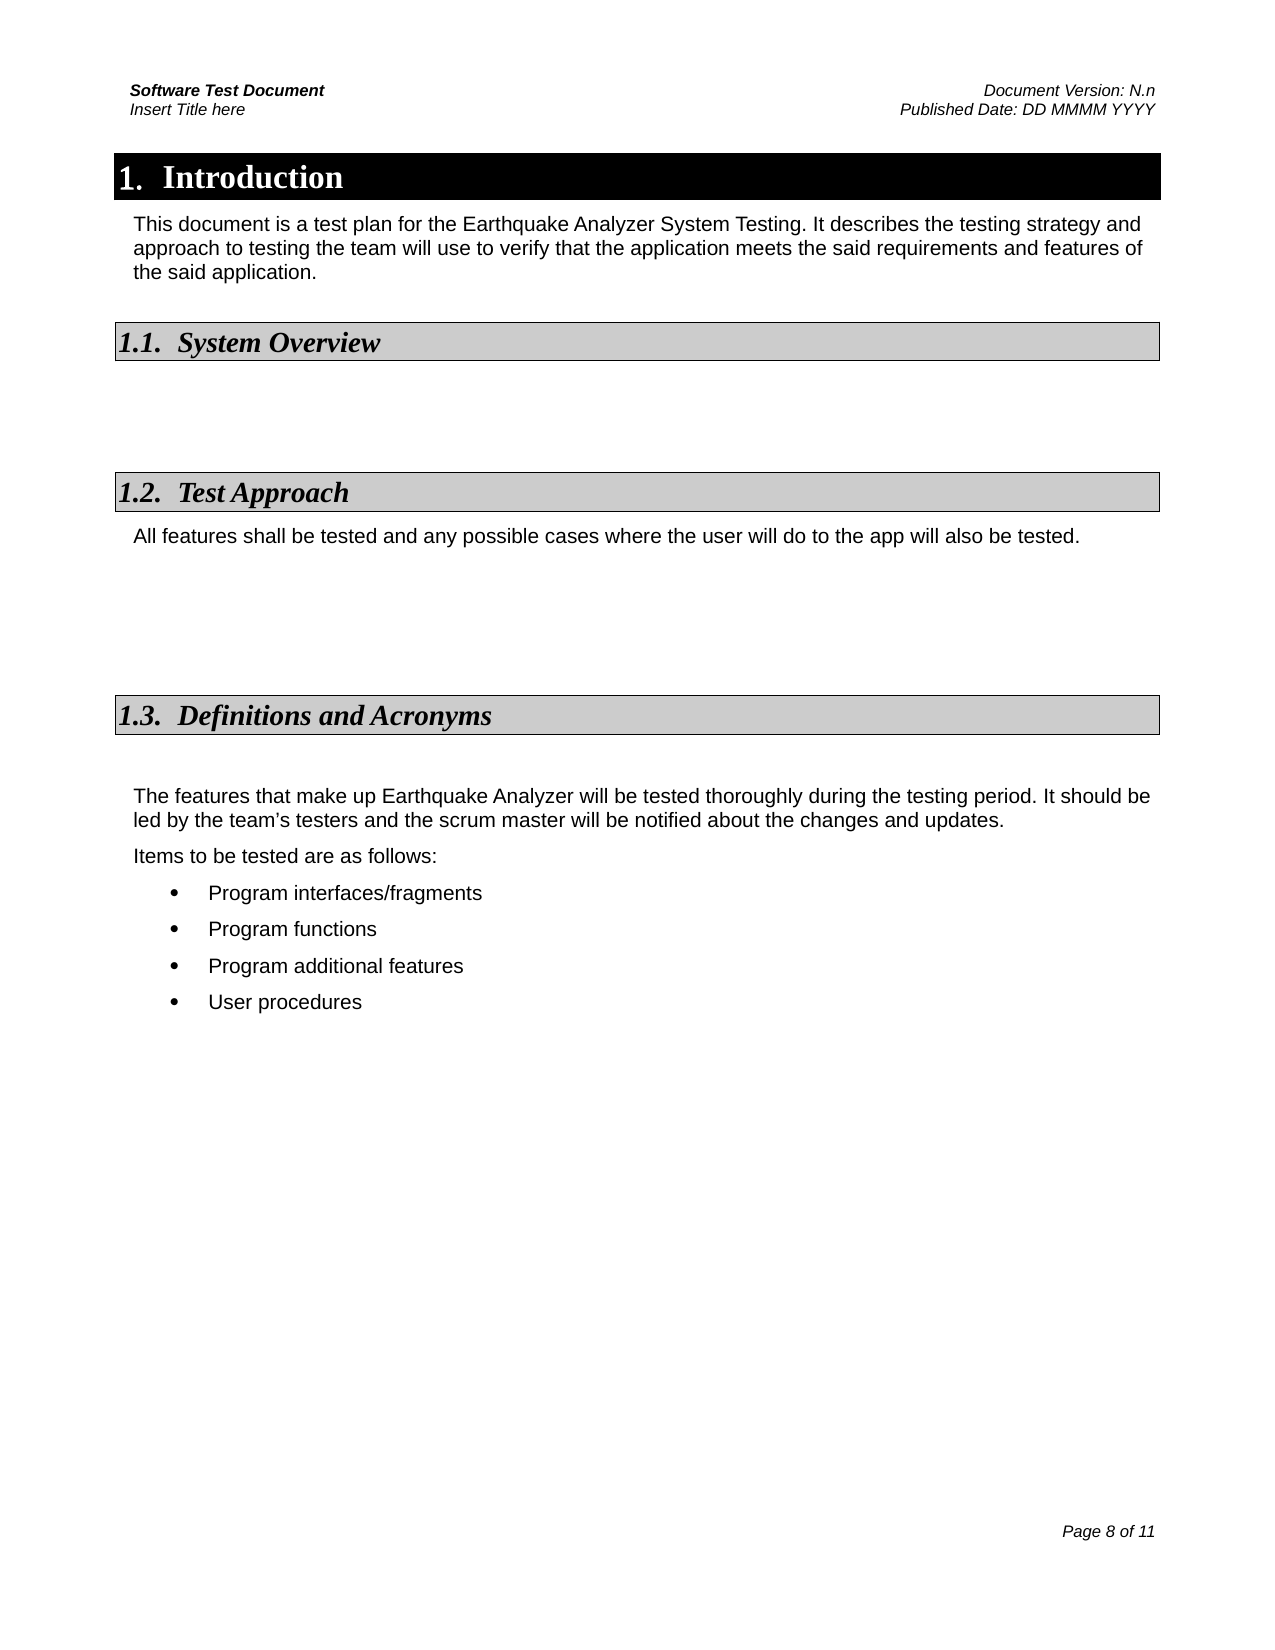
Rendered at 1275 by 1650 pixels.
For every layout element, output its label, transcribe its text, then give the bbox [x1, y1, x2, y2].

text Items to be tested are as follows: [133, 844, 1157, 868]
text This document is a test plan for the Earthquake Analyzer System Testing. It describes the testing strategy and approach to testing the team will use to verify that the application meets the said requirements and features of the said application. [133, 212, 1157, 284]
text The features that make up Earthquake Analyzer will be tested thoroughly during the testing period. It should be led by the team’s testers and the scrum master will be notified about the changes and updates. [133, 784, 1157, 832]
list Program additional features [171, 954, 1157, 978]
text All features shall be tested and any possible cases where the user will do to the app will also be tested. [133, 524, 1157, 548]
subtitle System Overview [116, 323, 1159, 360]
subtitle Test Approach [116, 473, 1159, 511]
subtitle Introduction [116, 156, 1159, 198]
subtitle Definitions and Acronyms [116, 696, 1159, 734]
list User procedures [171, 990, 1157, 1014]
list Program functions [171, 917, 1157, 941]
list Program interfaces/fragments [171, 881, 1157, 904]
